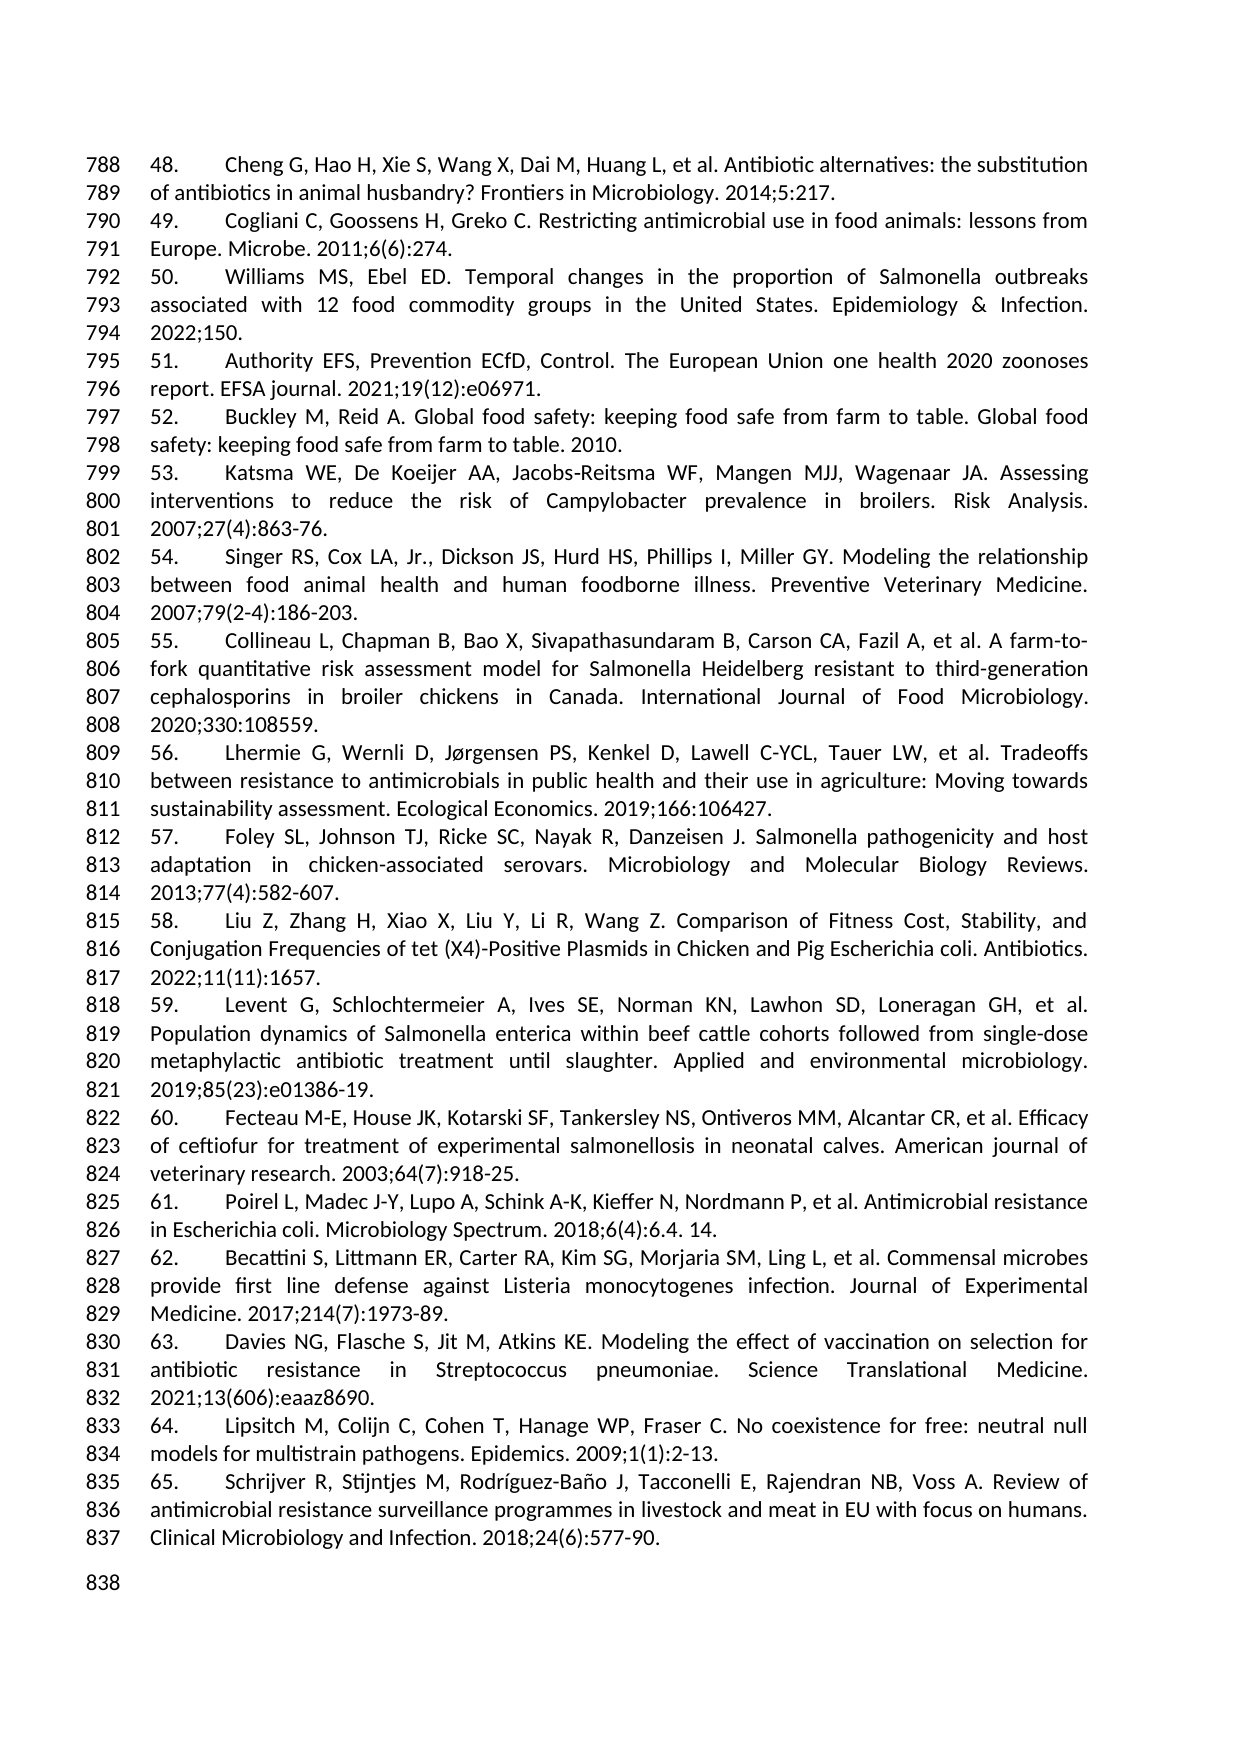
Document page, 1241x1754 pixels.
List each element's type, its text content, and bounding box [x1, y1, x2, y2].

text 50. Williams MS, Ebel ED. Temporal changes in the proportion of Salmonella outbreaks associated with 12 food commodity groups in the United States. Epidemiology & Infection. 2022;150. [150, 262, 1090, 346]
text 51. Authority EFS, Prevention ECfD, Control. The European Union one health 2020 zoonoses report. EFSA journal. 2021;19(12):e06971. [150, 346, 1090, 402]
text 58. Liu Z, Zhang H, Xiao X, Liu Y, Li R, Wang Z. Comparison of Fitness Cost, Stability, and Conjugation Frequencies of tet (X4)-Positive Plasmids in Chicken and Pig Escherichia coli. Antibiotics. 2022;11(11):1657. [150, 907, 1090, 991]
text 63. Davies NG, Flasche S, Jit M, Atkins KE. Modeling the effect of vaccination on selection for antibiotic resistance in Streptococcus pneumoniae. Science Translational Medicine. 2021;13(606):eaaz8690. [150, 1327, 1090, 1411]
text 62. Becattini S, Littmann ER, Carter RA, Kim SG, Morjaria SM, Ling L, et al. Commensal microbes provide first line defense against Listeria monocytogenes infection. Journal of Experimental Medicine. 2017;214(7):1973-89. [150, 1243, 1090, 1327]
text 57. Foley SL, Johnson TJ, Ricke SC, Nayak R, Danzeisen J. Salmonella pathogenicity and host adaptation in chicken-associated serovars. Microbiology and Molecular Biology Reviews. 2013;77(4):582-607. [150, 822, 1090, 907]
text 60. Fecteau M-E, House JK, Kotarski SF, Tankersley NS, Ontiveros MM, Alcantar CR, et al. Efficacy of ceftiofur for treatment of experimental salmonellosis in neonatal calves. American journal of veterinary research. 2003;64(7):918-25. [150, 1103, 1090, 1187]
text 52. Buckley M, Reid A. Global food safety: keeping food safe from farm to table. Global food safety: keeping food safe from farm to table. 2010. [150, 402, 1090, 458]
text 65. Schrijver R, Stijntjes M, Rodríguez-Baño J, Tacconelli E, Rajendran NB, Voss A. Review of antimicrobial resistance surveillance programmes in livestock and meat in EU with focus on humans. Clinical Microbiology and Infection. 2018;24(6):577-90. [150, 1467, 1090, 1551]
text 49. Cogliani C, Goossens H, Greko C. Restricting antimicrobial use in food animals: lessons from Europe. Microbe. 2011;6(6):274. [150, 206, 1090, 262]
text 48. Cheng G, Hao H, Xie S, Wang X, Dai M, Huang L, et al. Antibiotic alternatives: the substitution of antibiotics in animal husbandry? Frontiers in Microbiology. 2014;5:217. [150, 150, 1090, 206]
text 56. Lhermie G, Wernli D, Jørgensen PS, Kenkel D, Lawell C-YCL, Tauer LW, et al. Tradeoffs between resistance to antimicrobials in public health and their use in agriculture: Moving towards sustainability assessment. Ecological Economics. 2019;166:106427. [150, 738, 1090, 822]
text 54. Singer RS, Cox LA, Jr., Dickson JS, Hurd HS, Phillips I, Miller GY. Modeling the relationship between food animal health and human foodborne illness. Preventive Veterinary Medicine. 2007;79(2-4):186-203. [150, 542, 1090, 626]
text 61. Poirel L, Madec J-Y, Lupo A, Schink A-K, Kieffer N, Nordmann P, et al. Antimicrobial resistance in Escherichia coli. Microbiology Spectrum. 2018;6(4):6.4. 14. [150, 1187, 1090, 1243]
text 64. Lipsitch M, Colijn C, Cohen T, Hanage WP, Fraser C. No coexistence for free: neutral null models for multistrain pathogens. Epidemics. 2009;1(1):2-13. [150, 1411, 1090, 1467]
text 59. Levent G, Schlochtermeier A, Ives SE, Norman KN, Lawhon SD, Loneragan GH, et al. Population dynamics of Salmonella enterica within beef cattle cohorts followed from single-dose metaphylactic antibiotic treatment until slaughter. Applied and environmental microbiology. 2019;85(23):e01386-19. [150, 991, 1090, 1103]
text 55. Collineau L, Chapman B, Bao X, Sivapathasundaram B, Carson CA, Fazil A, et al. A farm-to-fork quantitative risk assessment model for Salmonella Heidelberg resistant to third-generation cephalosporins in broiler chickens in Canada. International Journal of Food Microbiology. 2020;330:108559. [150, 626, 1090, 738]
text 53. Katsma WE, De Koeijer AA, Jacobs‐Reitsma WF, Mangen MJJ, Wagenaar JA. Assessing interventions to reduce the risk of Campylobacter prevalence in broilers. Risk Analysis. 2007;27(4):863-76. [150, 458, 1090, 542]
